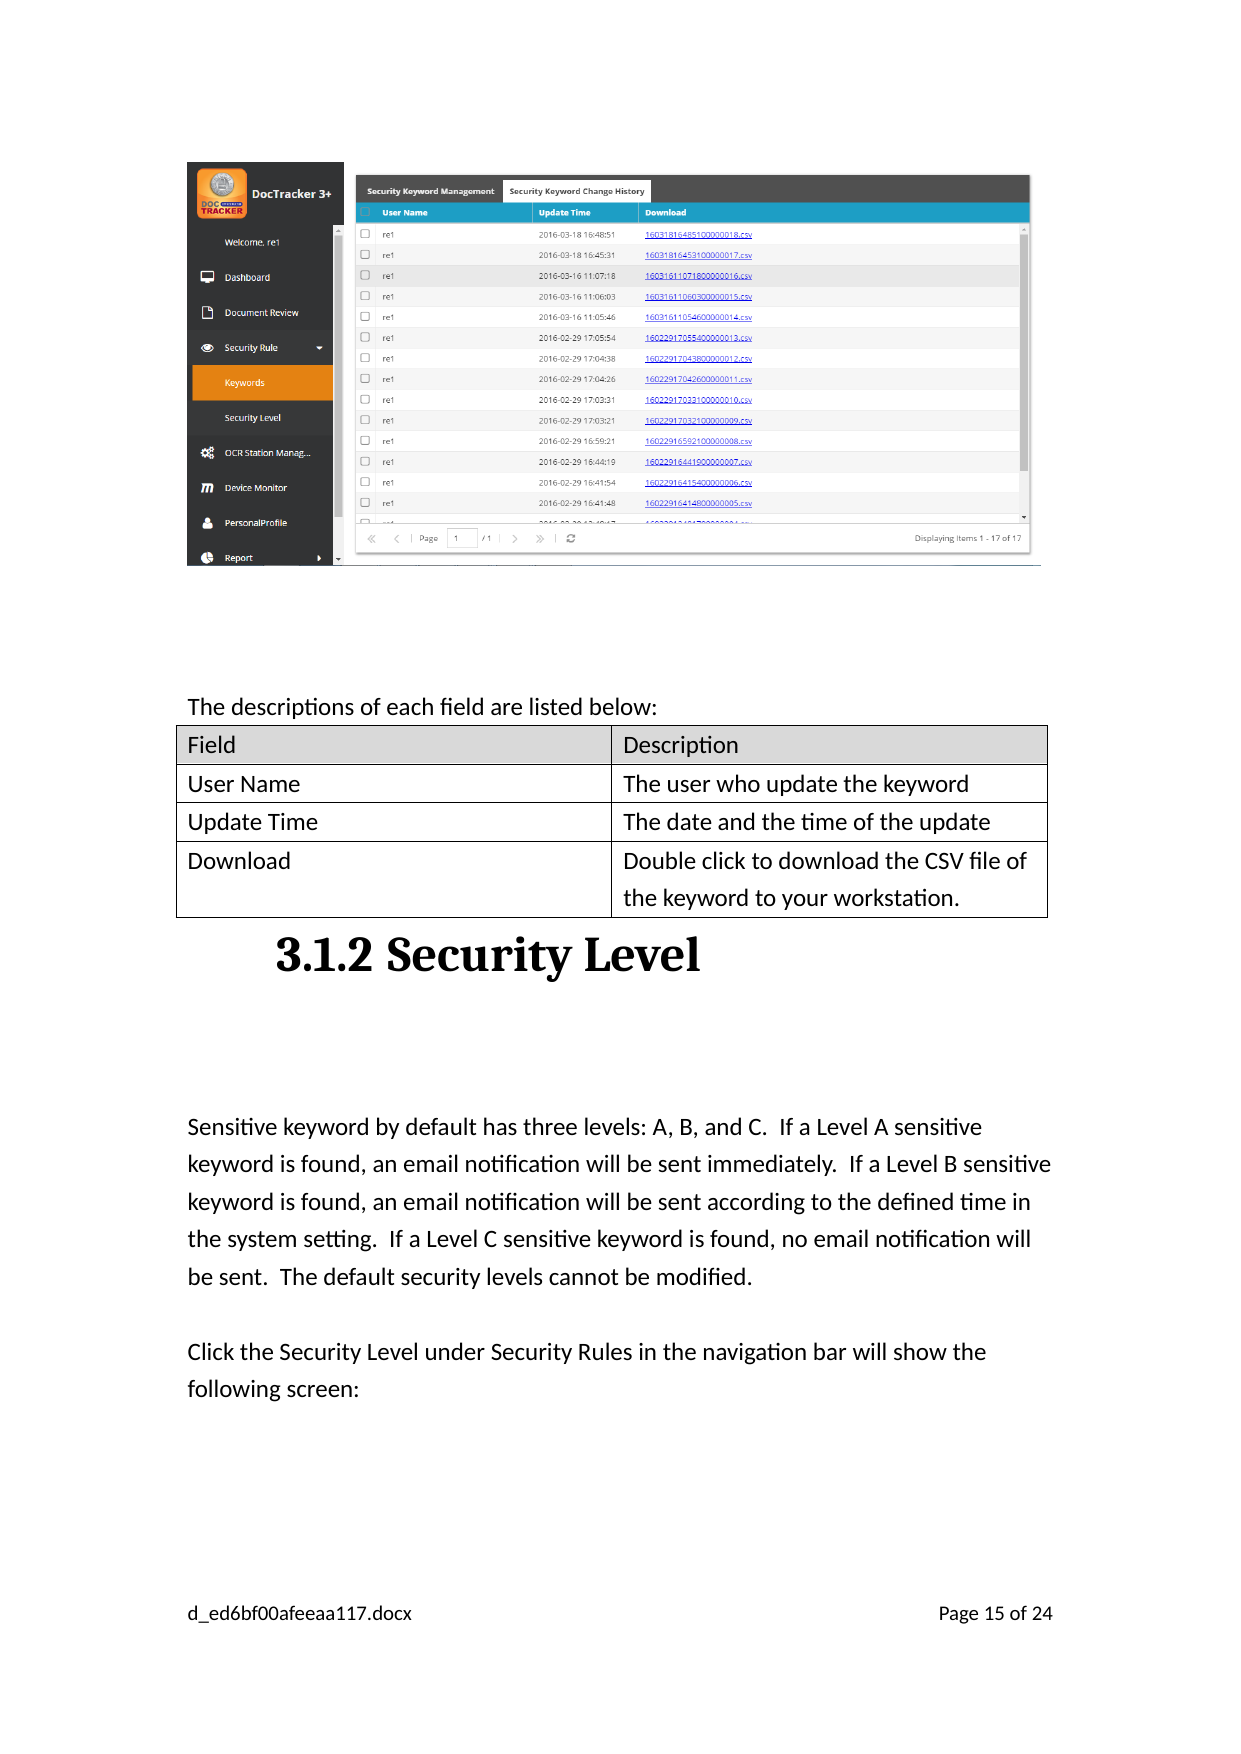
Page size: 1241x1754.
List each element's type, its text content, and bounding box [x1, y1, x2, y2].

table_cell User Name [177, 765, 611, 802]
text The descriptions of each field are listed below: [187, 687, 1053, 725]
table_cell Download [177, 842, 611, 917]
picture [187, 162, 1041, 566]
table_header Description [612, 726, 1047, 763]
table_cell The user who update the keyword [612, 765, 1047, 802]
table_cell Update Time [177, 803, 611, 841]
table_cell The date and the time of the update [612, 803, 1047, 841]
text Sensitive keyword by default has three levels: A, B, and C. If a Level A sensitive keyword is found, an email notification will be sent immediately. If a Level B sensitive keyword is found, an email notification will be sent according to the defined time in the system setting. If a Level C sensitive keyword is found, no email notification will be sent. The default security levels cannot be modified. [187, 1108, 1053, 1295]
text Click the Security Level under Security Rules in the navigation bar will show the following screen: [187, 1333, 1053, 1408]
subtitle Security Level [276, 918, 1053, 993]
table_cell Double click to download the CSV file of the keyword to your workstation. [612, 842, 1047, 917]
table_header Field [177, 726, 611, 763]
